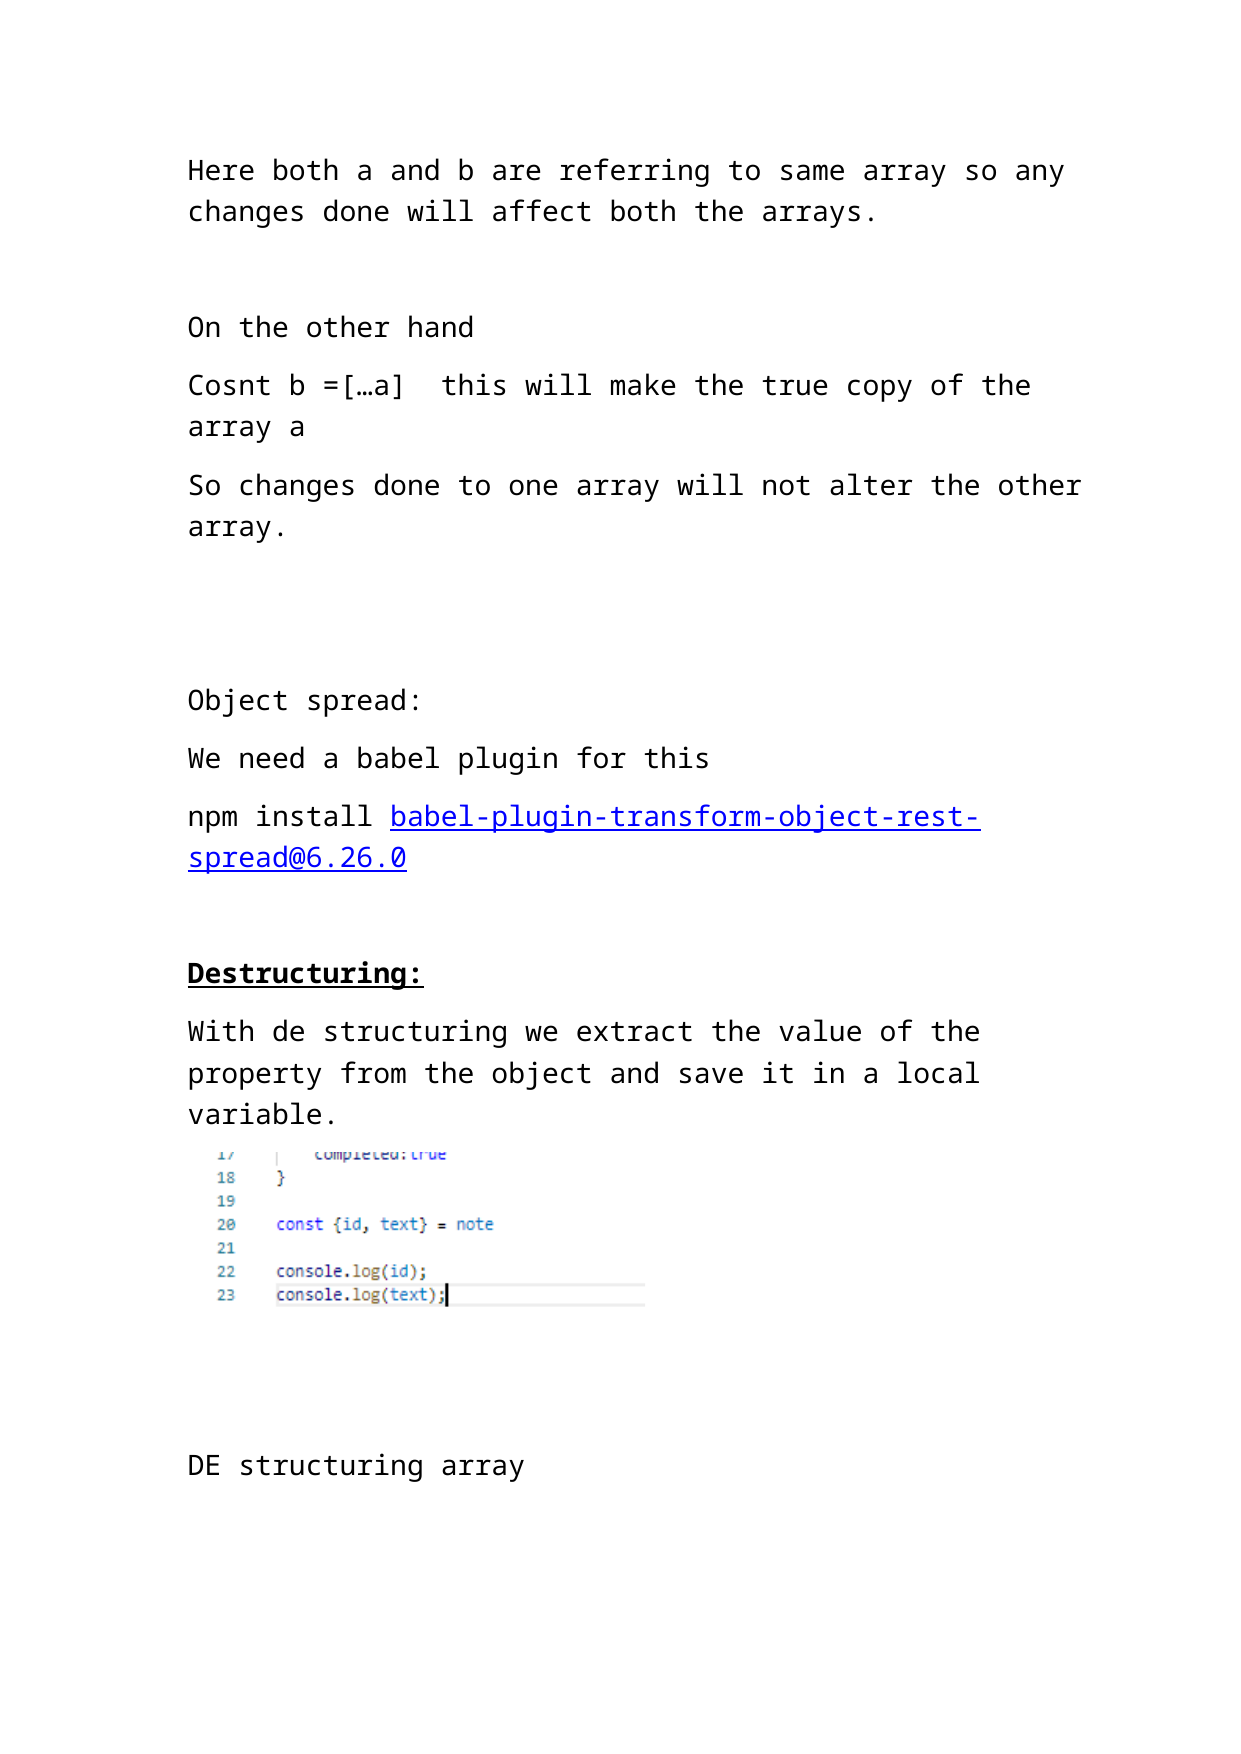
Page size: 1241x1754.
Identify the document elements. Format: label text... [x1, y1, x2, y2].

text npm install babel-plugin-transform-object-rest-spread@6.26.0 [187, 796, 1090, 876]
text We need a babel plugin for this [187, 738, 1090, 777]
picture [187, 1152, 646, 1368]
text Destructuring: [187, 954, 1090, 992]
text DE structuring array [187, 1445, 1090, 1483]
text So changes done to one array will not alter the other array. [187, 465, 1090, 544]
text Cosnt b =[…a] this will make the true copy of the array a [187, 365, 1090, 445]
text Object spread: [187, 680, 1090, 718]
text On the other hand [187, 307, 1090, 346]
text Here both a and b are referring to same array so any changes done will affect both the arrays. [187, 150, 1090, 230]
text With de structuring we extract the value of the property from the object and save it in a local variable. [187, 1012, 1090, 1133]
